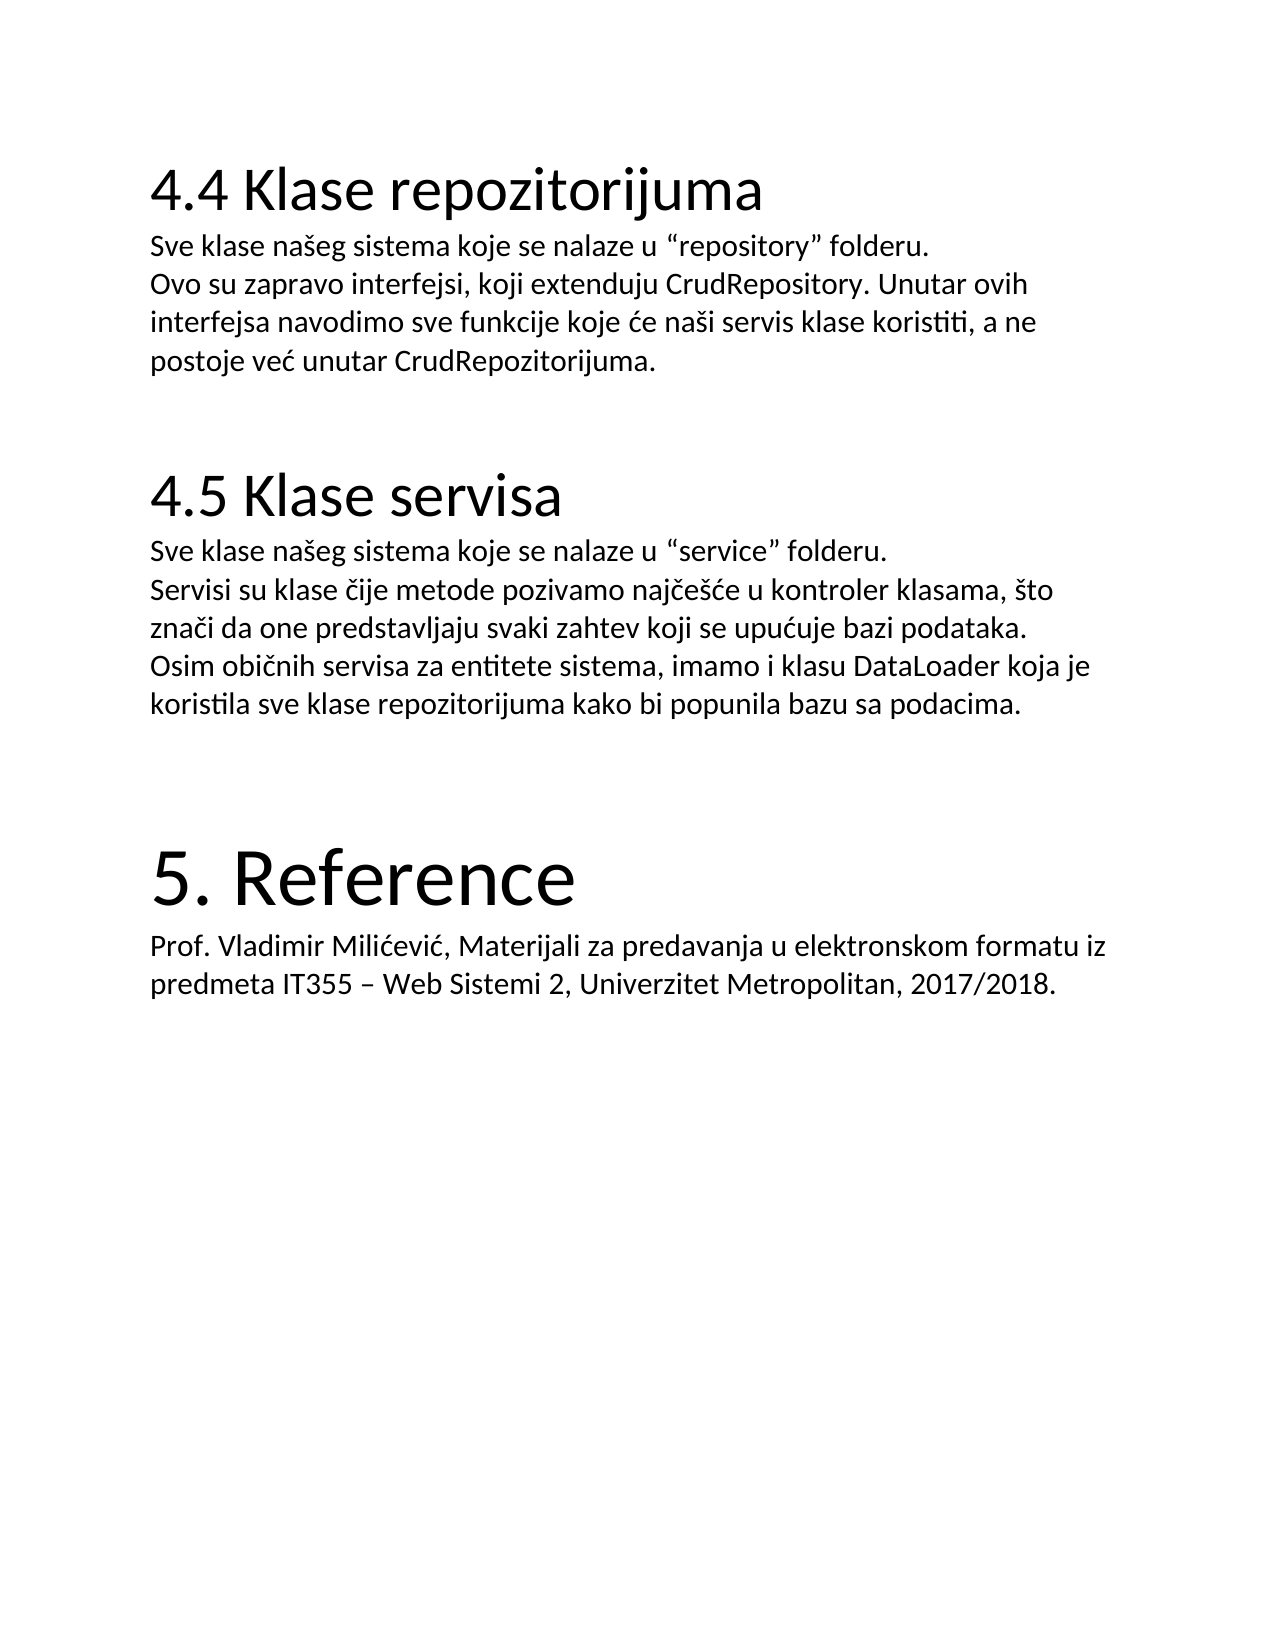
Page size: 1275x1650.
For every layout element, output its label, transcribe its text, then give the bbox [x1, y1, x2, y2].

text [150, 150, 1125, 926]
text Prof. Vladimir Milićević, Materijali za predavanja u elektronskom formatu iz predmeta IT355 – Web Sistemi 2, Univerzitet Metropolitan, 2017/2018. [150, 926, 1125, 1002]
